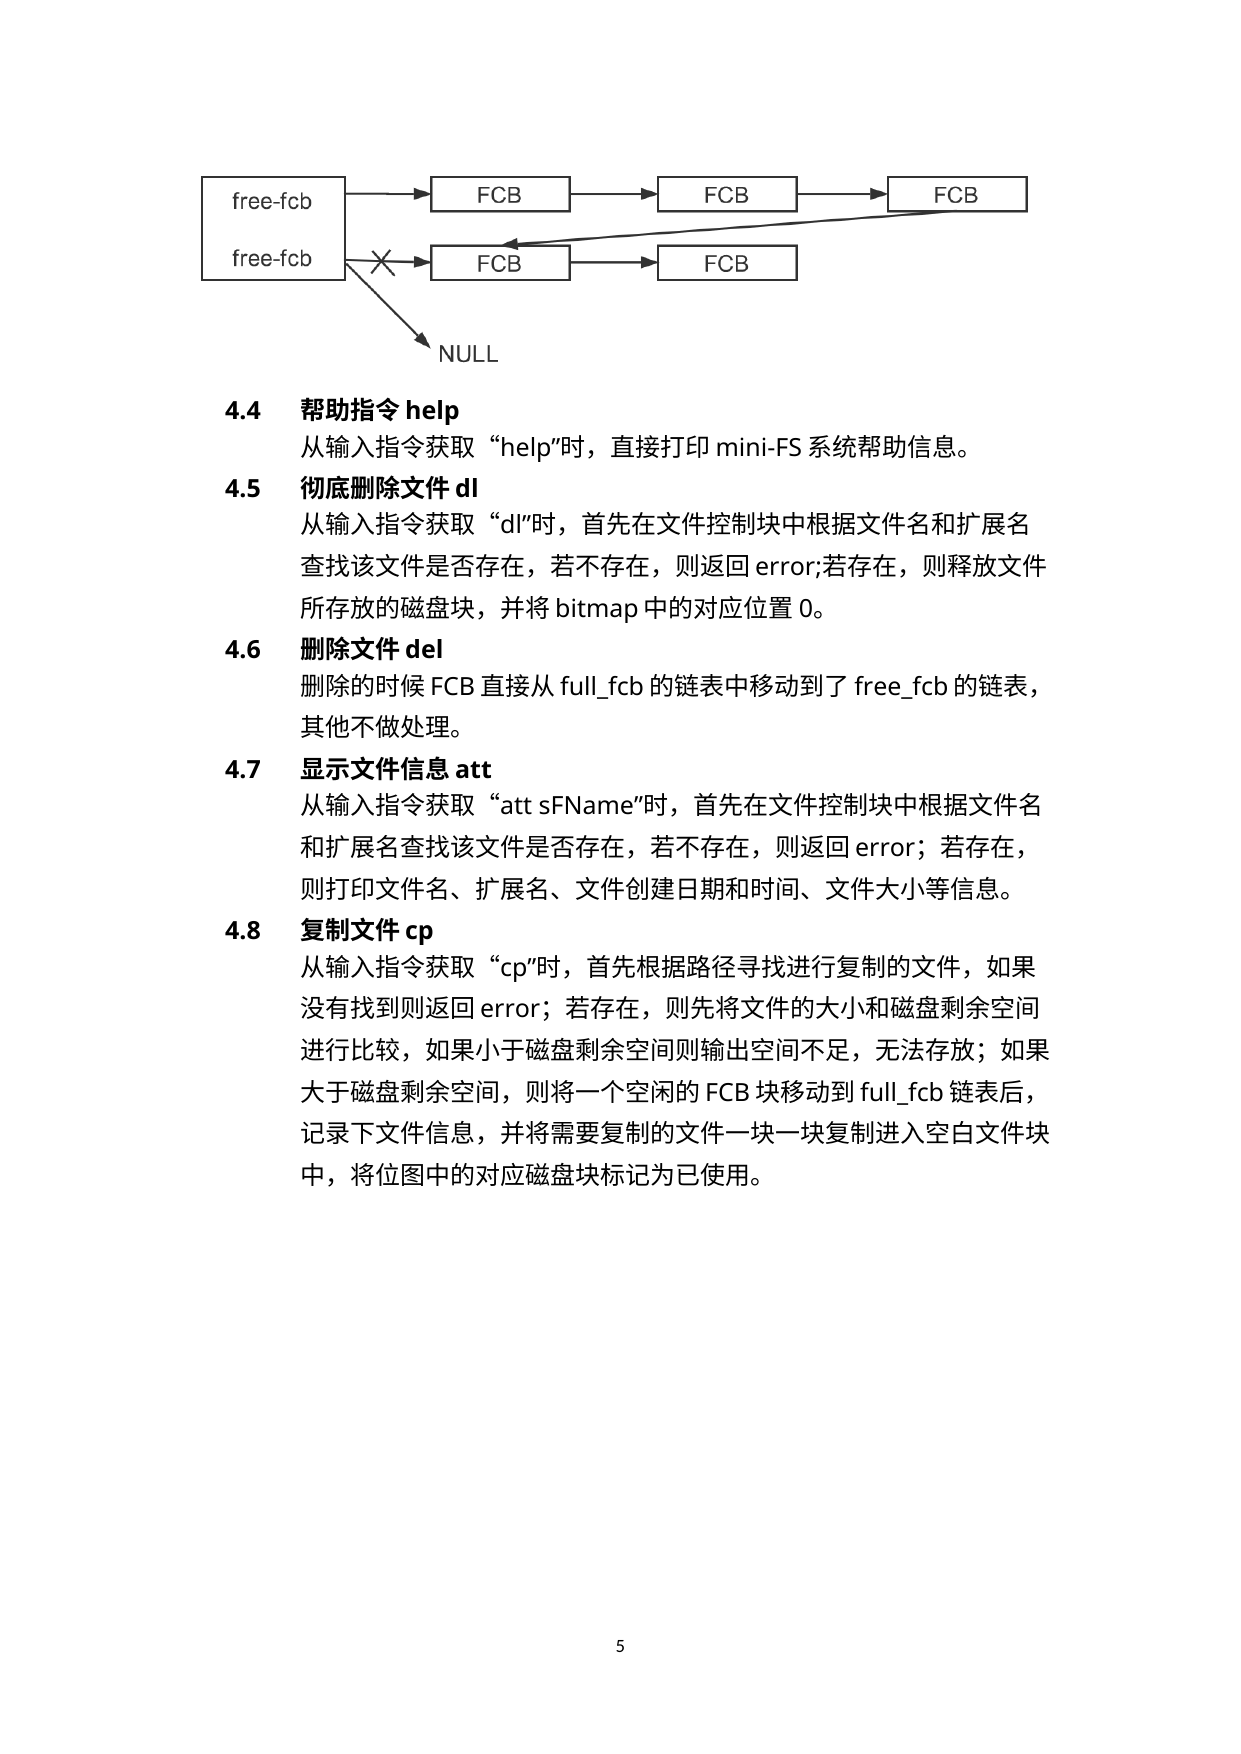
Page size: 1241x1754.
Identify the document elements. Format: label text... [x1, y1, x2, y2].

list 从输入指令获取“att sFName”时，首先在文件控制块中根据文件名和扩展名查找该文件是否存在，若不存在，则返回error；若存在，则打印文件名、扩展名、文件创建日期和时间、文件大小等信息。 [300, 786, 1053, 905]
list 从输入指令获取“cp”时，首先根据路径寻找进行复制的文件，如果没有找到则返回error；若存在，则先将文件的大小和磁盘剩余空间进行比较，如果小于磁盘剩余空间则输出空间不足，无法存放；如果大于磁盘剩余空间，则将一个空闲的FCB块移动到full_fcb链表后，记录下文件信息，并将需要复制的文件一块一块复制进入空白文件块中，将位图中的对应磁盘块标记为已使用。 [300, 947, 1053, 1192]
list 帮助指令help [225, 391, 1053, 427]
picture [187, 150, 1053, 387]
list 彻底删除文件dl [225, 469, 1053, 505]
list 删除文件del [225, 630, 1053, 666]
list 从输入指令获取“help”时，直接打印mini-FS系统帮助信息。 [300, 427, 1053, 463]
list 显示文件信息att [225, 749, 1053, 786]
list 从输入指令获取“dl”时，首先在文件控制块中根据文件名和扩展名查找该文件是否存在，若不存在，则返回error;若存在，则释放文件所存放的磁盘块，并将bitmap中的对应位置0。 [300, 505, 1053, 624]
list 删除的时候FCB直接从full_fcb的链表中移动到了free_fcb的链表，其他不做处理。 [300, 666, 1053, 744]
list 复制文件cp [225, 911, 1053, 947]
